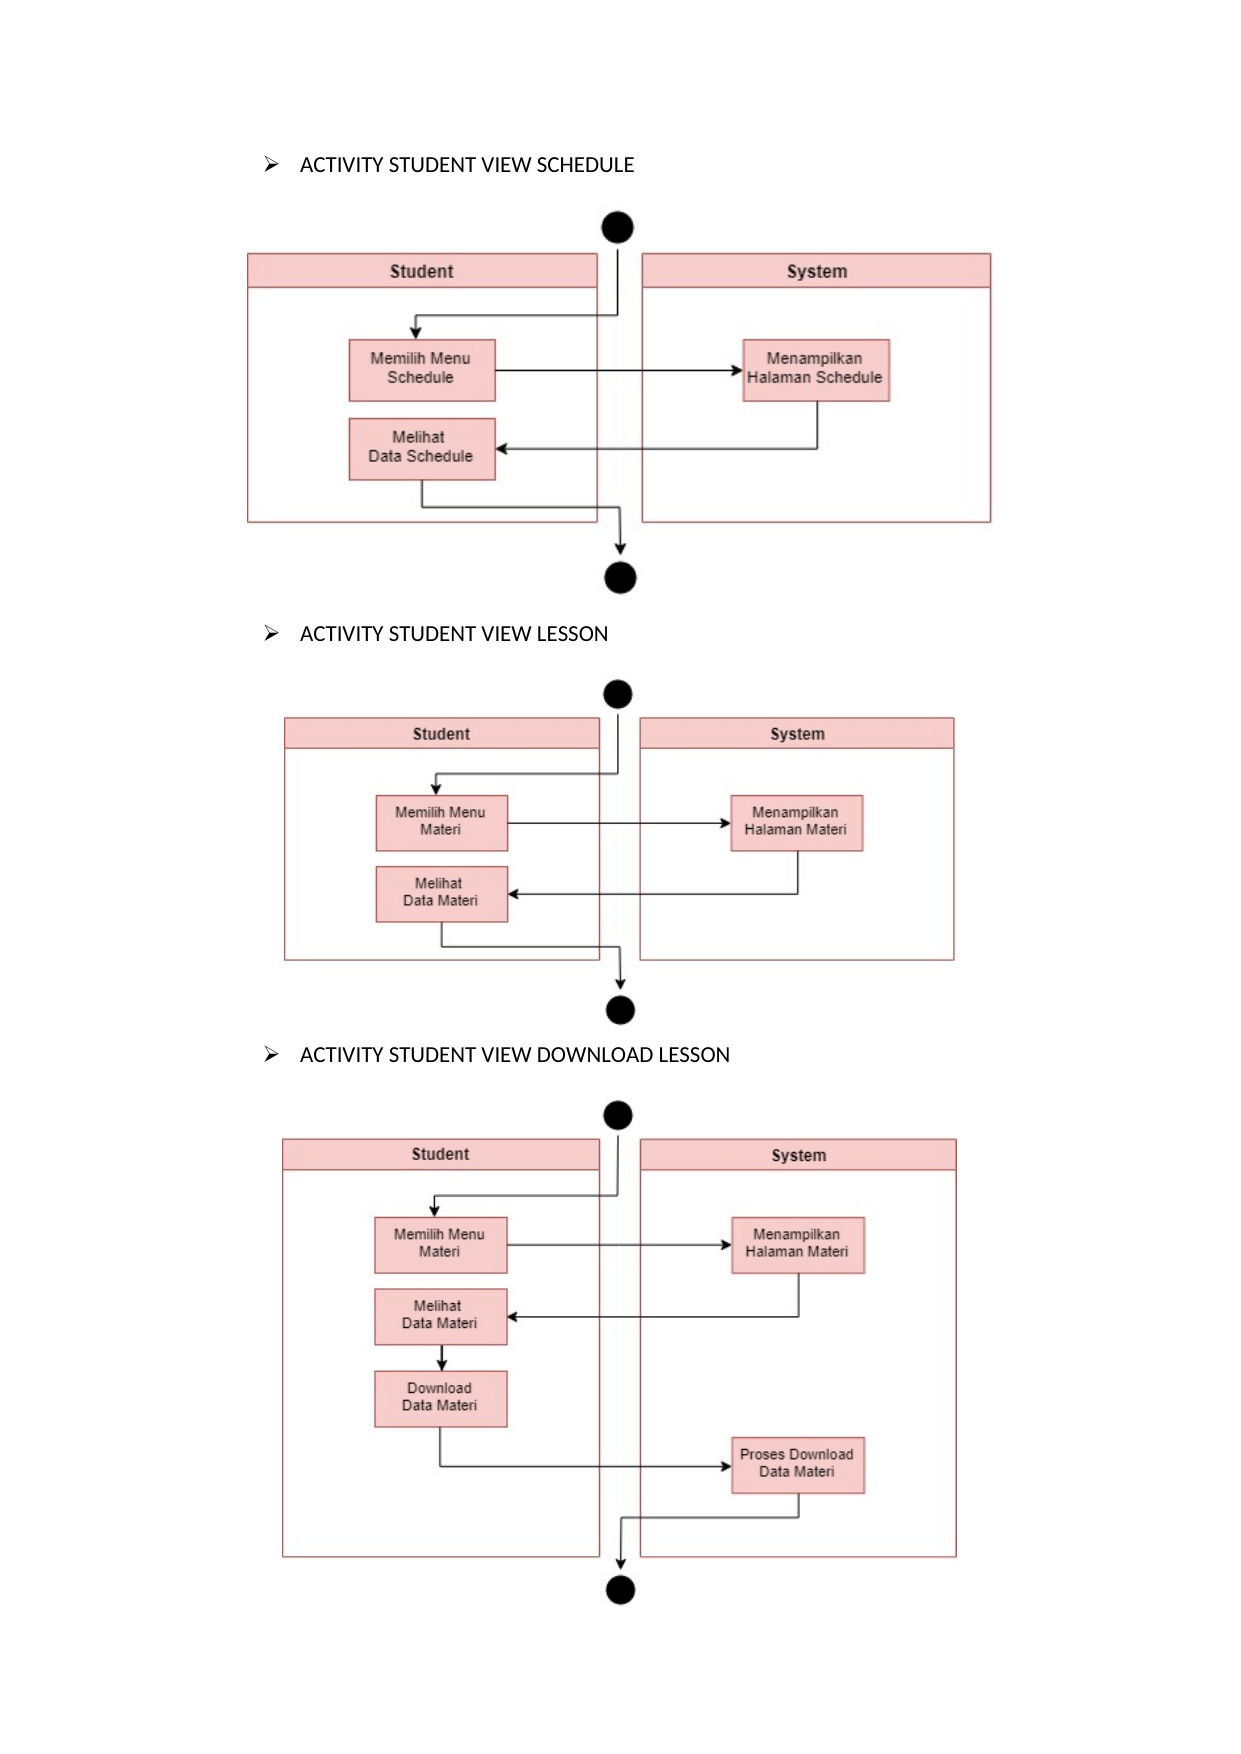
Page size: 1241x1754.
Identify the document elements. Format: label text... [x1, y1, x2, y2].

picture [282, 1095, 957, 1612]
picture [247, 205, 993, 602]
picture [284, 674, 956, 1032]
list ACTIVITY STUDENT VIEW LESSON [262, 619, 1090, 647]
list ACTIVITY STUDENT VIEW DOWNLOAD LESSON [262, 1041, 1090, 1069]
list ACTIVITY STUDENT VIEW SCHEDULE [262, 150, 1090, 178]
